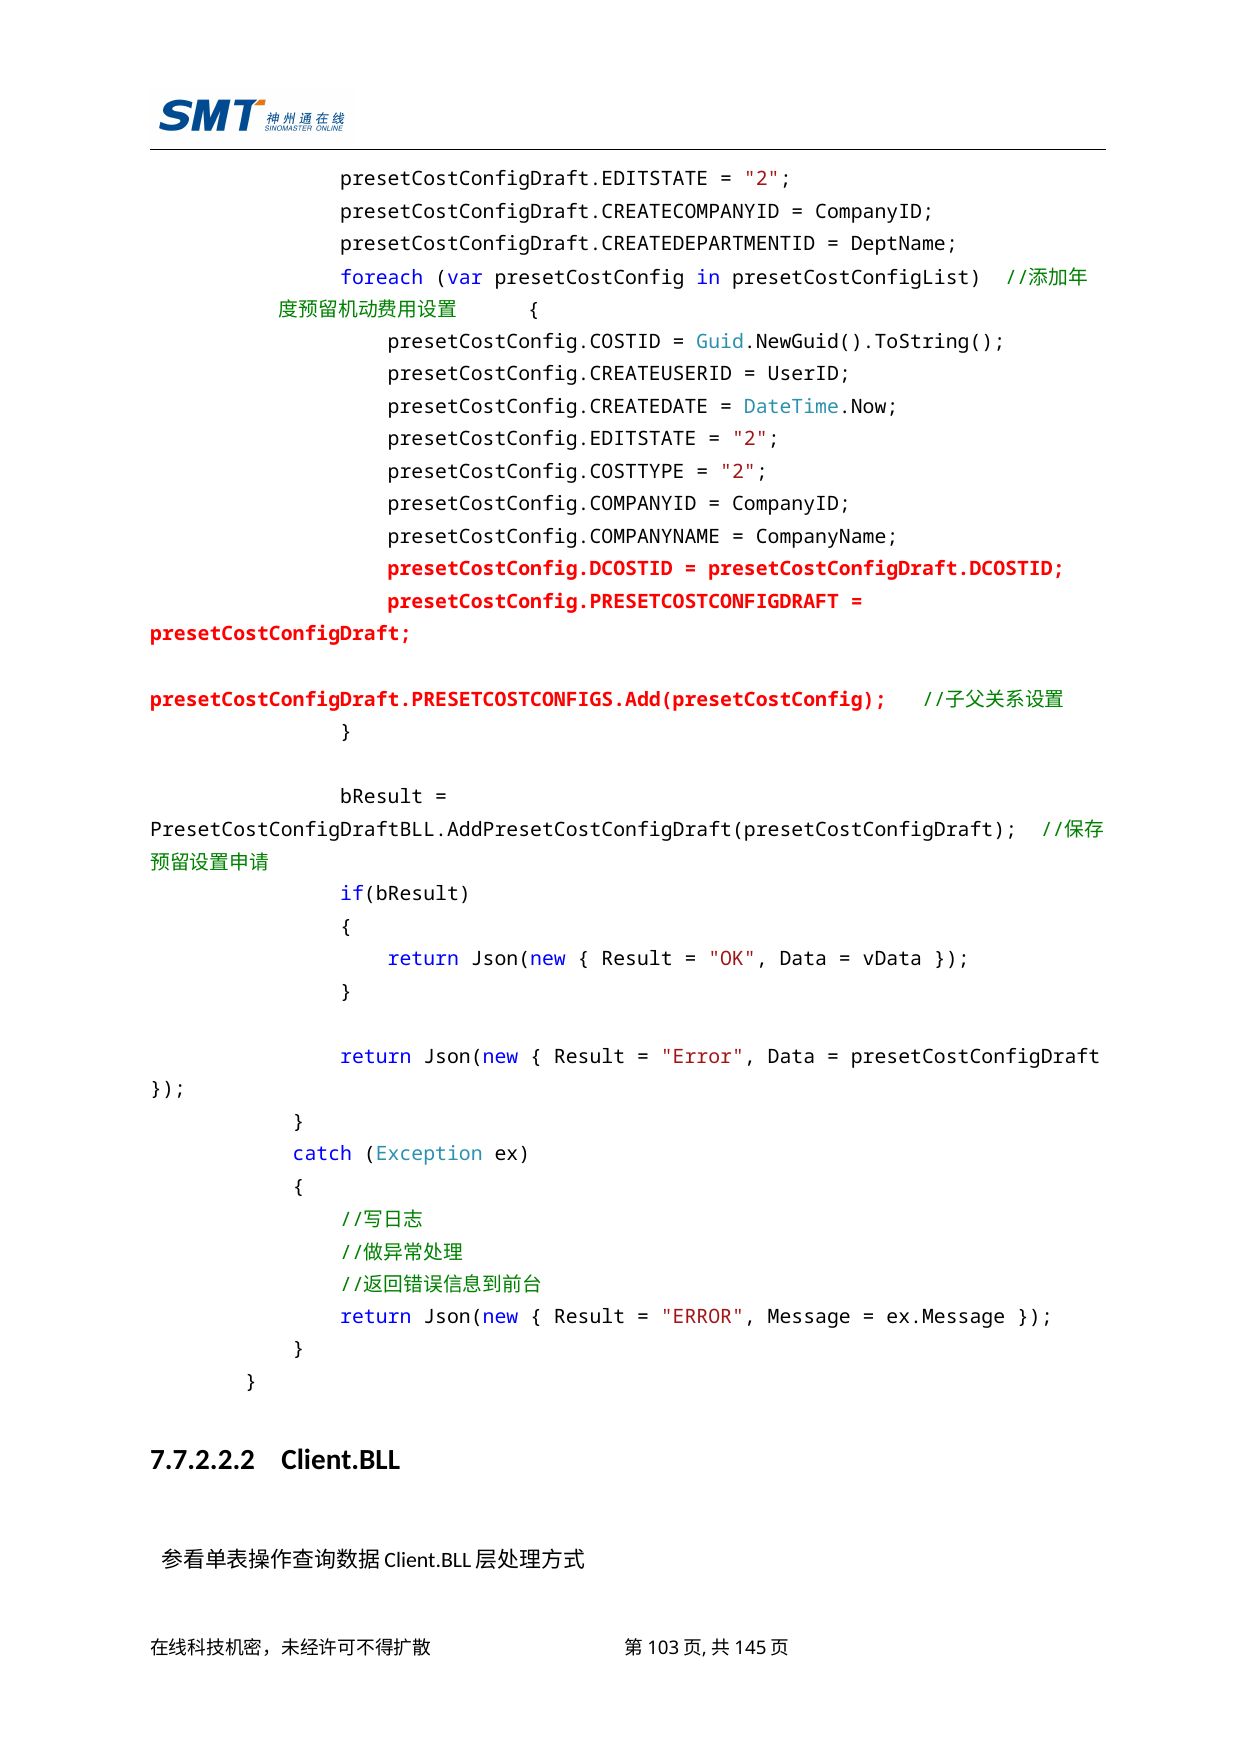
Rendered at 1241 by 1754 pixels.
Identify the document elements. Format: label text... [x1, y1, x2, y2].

text } [150, 1104, 1106, 1137]
text { [150, 1169, 1106, 1202]
text presetCostConfig.COSTID = Guid.NewGuid().ToString(); [150, 324, 1106, 357]
text presetCostConfig.PRESETCOSTCONFIGDRAFT = presetCostConfigDraft; [150, 584, 1106, 649]
subtitle Client.BLL [150, 1426, 1106, 1491]
text return Json(new { Result = "Error", Data = presetCostConfigDraft }); [150, 1039, 1106, 1104]
text } [150, 974, 1106, 1007]
text presetCostConfig.EDITSTATE = "2"; [150, 422, 1106, 454]
text //写日志 [150, 1202, 1106, 1234]
text 参看单表操作查询数据Client.BLL层处理方式 [150, 1541, 1106, 1574]
text { [150, 909, 1106, 942]
text foreach (var presetCostConfig in presetCostConfigList) //添加年度预留机动费用设置 { [150, 259, 1106, 324]
text presetCostConfig.CREATEUSERID = UserID; [150, 357, 1106, 389]
text presetCostConfigDraft.CREATEDEPARTMENTID = DeptName; [150, 227, 1106, 259]
text bResult = PresetCostConfigDraftBLL.AddPresetCostConfigDraft(presetCostConfigDraft); //保存预留设置申请 [150, 779, 1106, 877]
text catch (Exception ex) [150, 1137, 1106, 1169]
text presetCostConfig.COMPANYNAME = CompanyName; [150, 519, 1106, 552]
text presetCostConfig.CREATEDATE = DateTime.Now; [150, 389, 1106, 422]
text } [150, 1364, 1106, 1397]
text return Json(new { Result = "OK", Data = vData }); [150, 942, 1106, 974]
text if(bResult) [150, 877, 1106, 909]
text presetCostConfig.DCOSTID = presetCostConfigDraft.DCOSTID; [150, 552, 1106, 584]
text } [150, 714, 1106, 747]
text presetCostConfig.COSTTYPE = "2"; [150, 454, 1106, 487]
text presetCostConfigDraft.PRESETCOSTCONFIGS.Add(presetCostConfig); //子父关系设置 [150, 649, 1106, 714]
text //返回错误信息到前台 [150, 1267, 1106, 1299]
text } [150, 1332, 1106, 1364]
picture [150, 88, 357, 147]
text presetCostConfigDraft.EDITSTATE = "2"; [150, 162, 1106, 194]
text presetCostConfig.COMPANYID = CompanyID; [150, 487, 1106, 519]
text //做异常处理 [150, 1234, 1106, 1267]
text presetCostConfigDraft.CREATECOMPANYID = CompanyID; [150, 194, 1106, 227]
text return Json(new { Result = "ERROR", Message = ex.Message }); [150, 1299, 1106, 1332]
